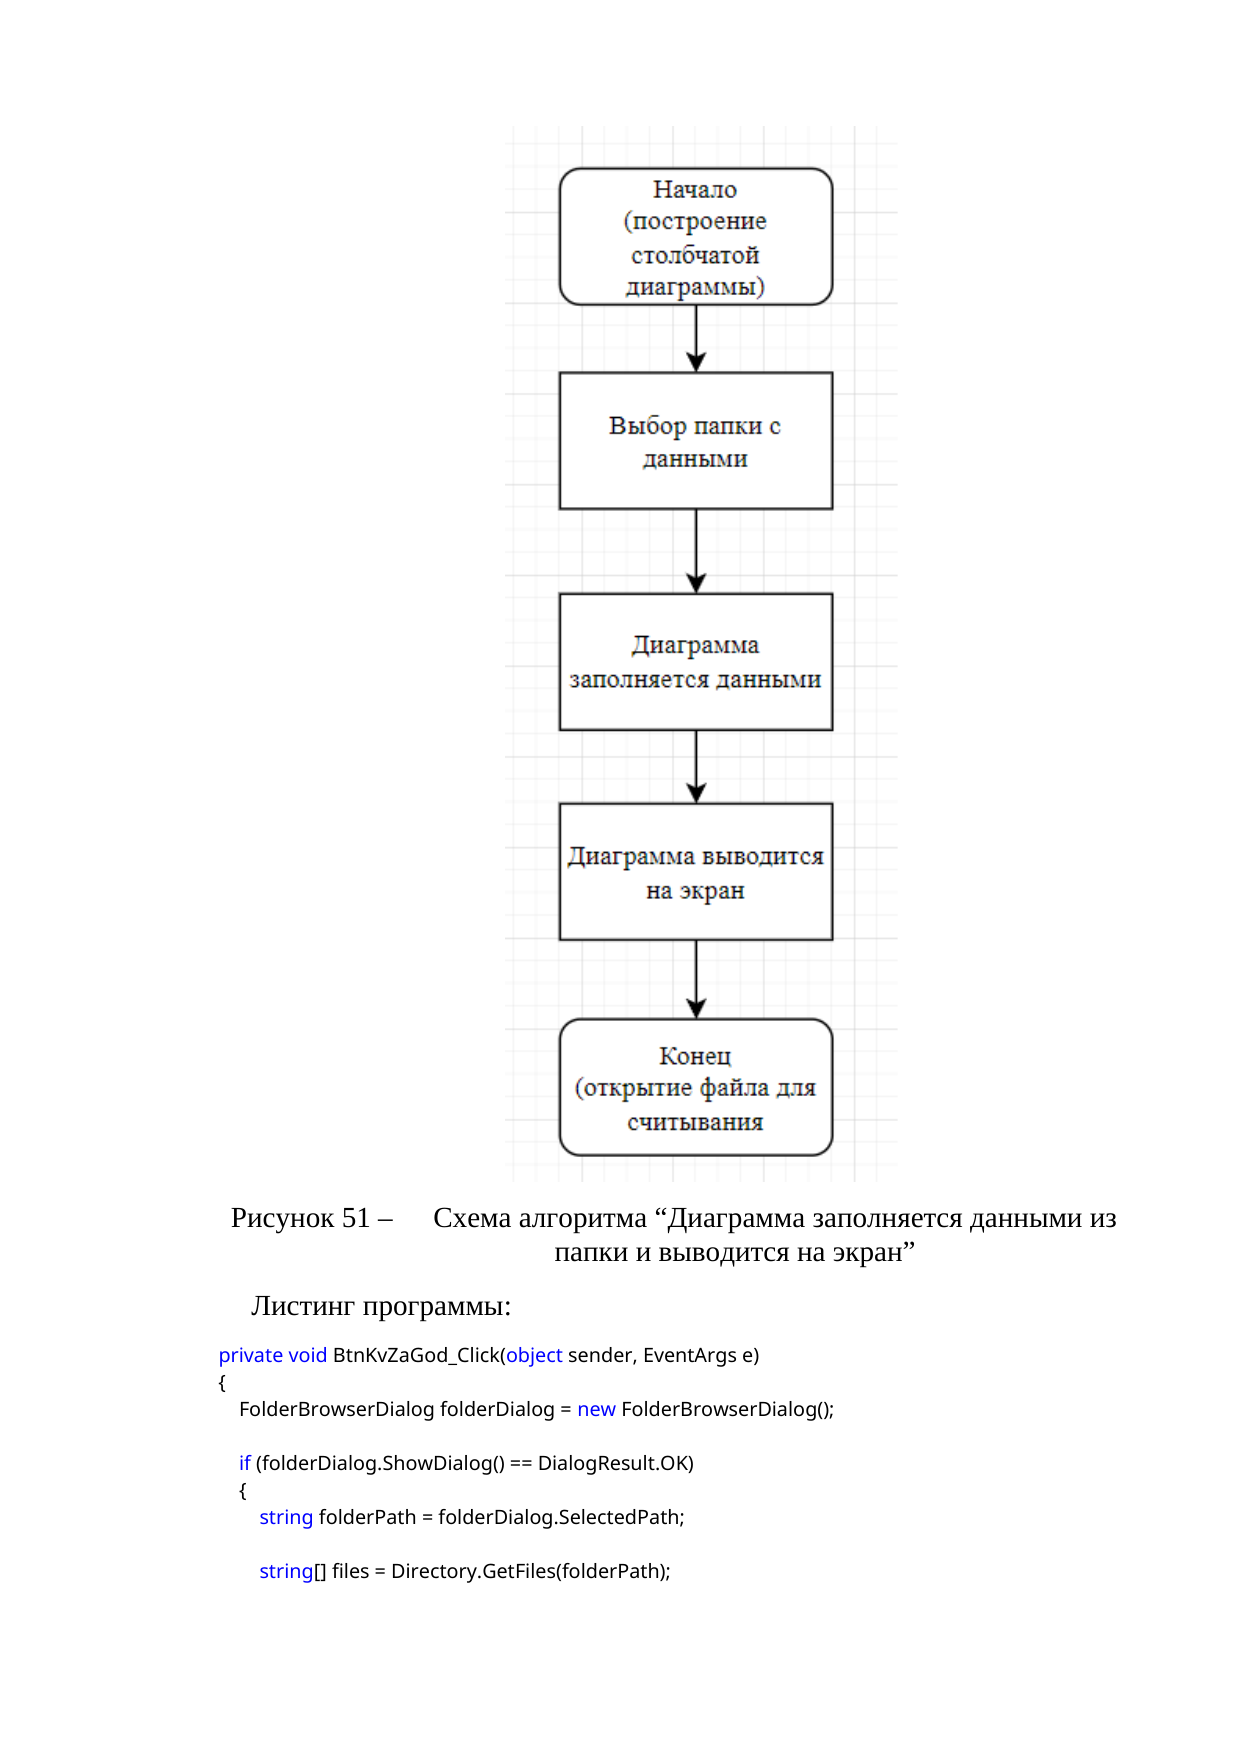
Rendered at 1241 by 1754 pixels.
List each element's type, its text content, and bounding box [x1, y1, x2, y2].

text string[] files = Directory.GetFiles(folderPath); [177, 1557, 1152, 1584]
text string folderPath = folderDialog.SelectedPath; [177, 1503, 1152, 1530]
picture [505, 126, 898, 1182]
text { [177, 1368, 1152, 1395]
text FolderBrowserDialog folderDialog = new FolderBrowserDialog(); [177, 1395, 1152, 1422]
text private void BtnKvZaGod_Click(object sender, EventArgs e) [177, 1341, 1152, 1368]
list Схема алгоритма “Диаграмма заполняется данными из папки и выводится на экран” [281, 1201, 1152, 1268]
text { [177, 1476, 1152, 1503]
text Листинг программы: [177, 1288, 1152, 1322]
text if (folderDialog.ShowDialog() == DialogResult.OK) [177, 1449, 1152, 1476]
